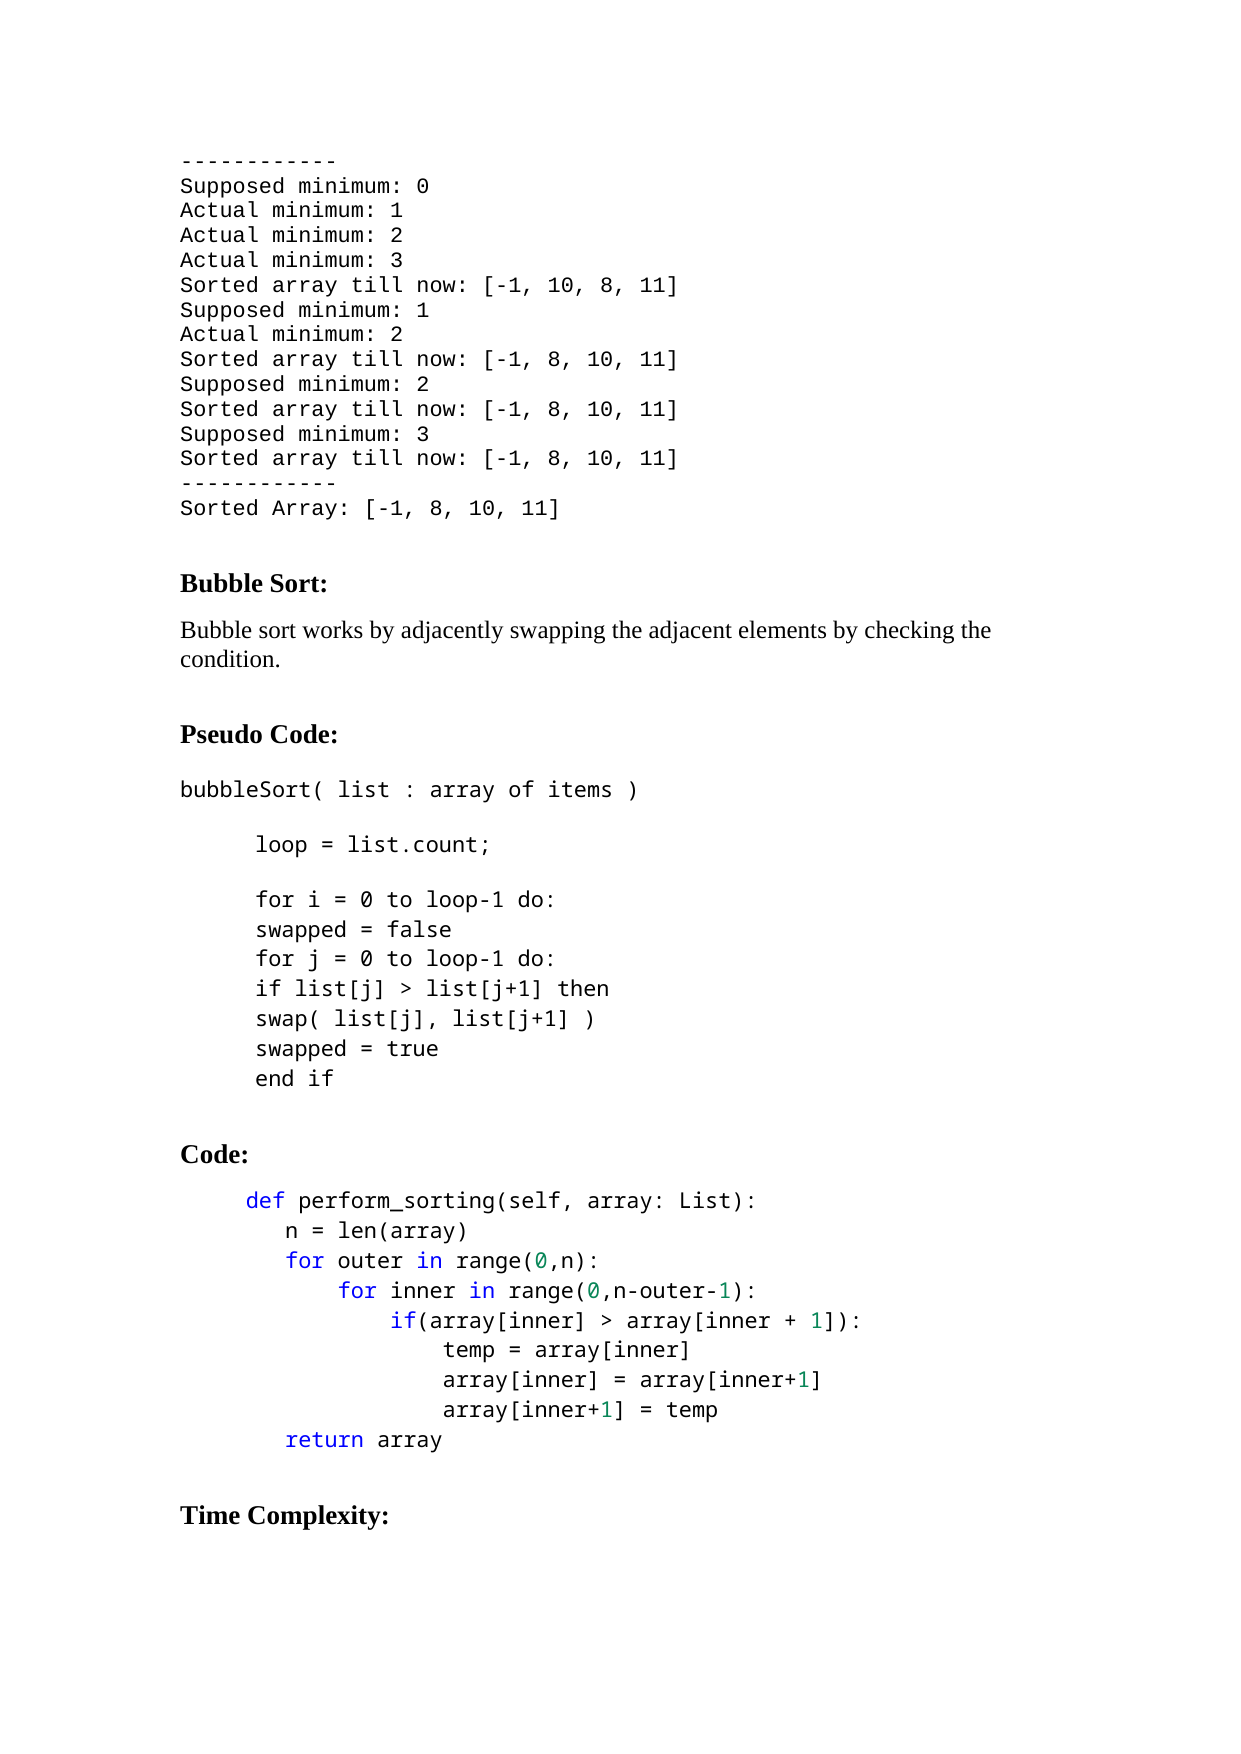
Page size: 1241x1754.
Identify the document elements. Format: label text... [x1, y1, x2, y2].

text Sorted array till now: [-1, 8, 10, 11] [180, 398, 1090, 423]
text Sorted array till now: [-1, 10, 8, 11] [180, 274, 1090, 299]
text def perform_sorting(self, array: List): [180, 1186, 1090, 1215]
text for j = 0 to loop-1 do: [180, 943, 1090, 973]
text Pseudo Code: [180, 718, 1090, 749]
text Time Complexity: [180, 1499, 1090, 1530]
text Sorted array till now: [-1, 8, 10, 11] [180, 348, 1090, 373]
text end if [180, 1062, 1090, 1092]
text ------------ [180, 472, 1090, 497]
text ------------ [180, 150, 1090, 175]
text bubbleSort( list : array of items ) [180, 774, 1090, 804]
text n = len(array) [180, 1215, 1090, 1245]
text array[inner] = array[inner+1] [180, 1364, 1090, 1394]
text Sorted Array: [-1, 8, 10, 11] [180, 497, 1090, 522]
text swapped = false [180, 913, 1090, 943]
text Actual minimum: 1 [180, 199, 1090, 224]
text swapped = true [180, 1033, 1090, 1062]
text Sorted array till now: [-1, 8, 10, 11] [180, 447, 1090, 472]
text Actual minimum: 3 [180, 249, 1090, 274]
text loop = list.count; [180, 829, 1090, 859]
text if(array[inner] > array[inner + 1]): [180, 1305, 1090, 1334]
text swap( list[j], list[j+1] ) [180, 1003, 1090, 1033]
text array[inner+1] = temp [180, 1394, 1090, 1424]
text for i = 0 to loop-1 do: [180, 884, 1090, 913]
text Bubble Sort: [180, 567, 1090, 598]
text Actual minimum: 2 [180, 224, 1090, 249]
text Bubble sort works by adjacently swapping the adjacent elements by checking the condition. [180, 615, 1090, 673]
text for inner in range(0,n-outer-1): [180, 1275, 1090, 1305]
text temp = array[inner] [180, 1334, 1090, 1364]
text Supposed minimum: 0 [180, 175, 1090, 199]
text Supposed minimum: 1 [180, 299, 1090, 323]
text for outer in range(0,n): [180, 1245, 1090, 1275]
text return array [180, 1424, 1090, 1454]
text Actual minimum: 2 [180, 323, 1090, 348]
text Code: [180, 1138, 1090, 1169]
text if list[j] > list[j+1] then [180, 973, 1090, 1003]
text Supposed minimum: 2 [180, 373, 1090, 398]
text Supposed minimum: 3 [180, 423, 1090, 447]
